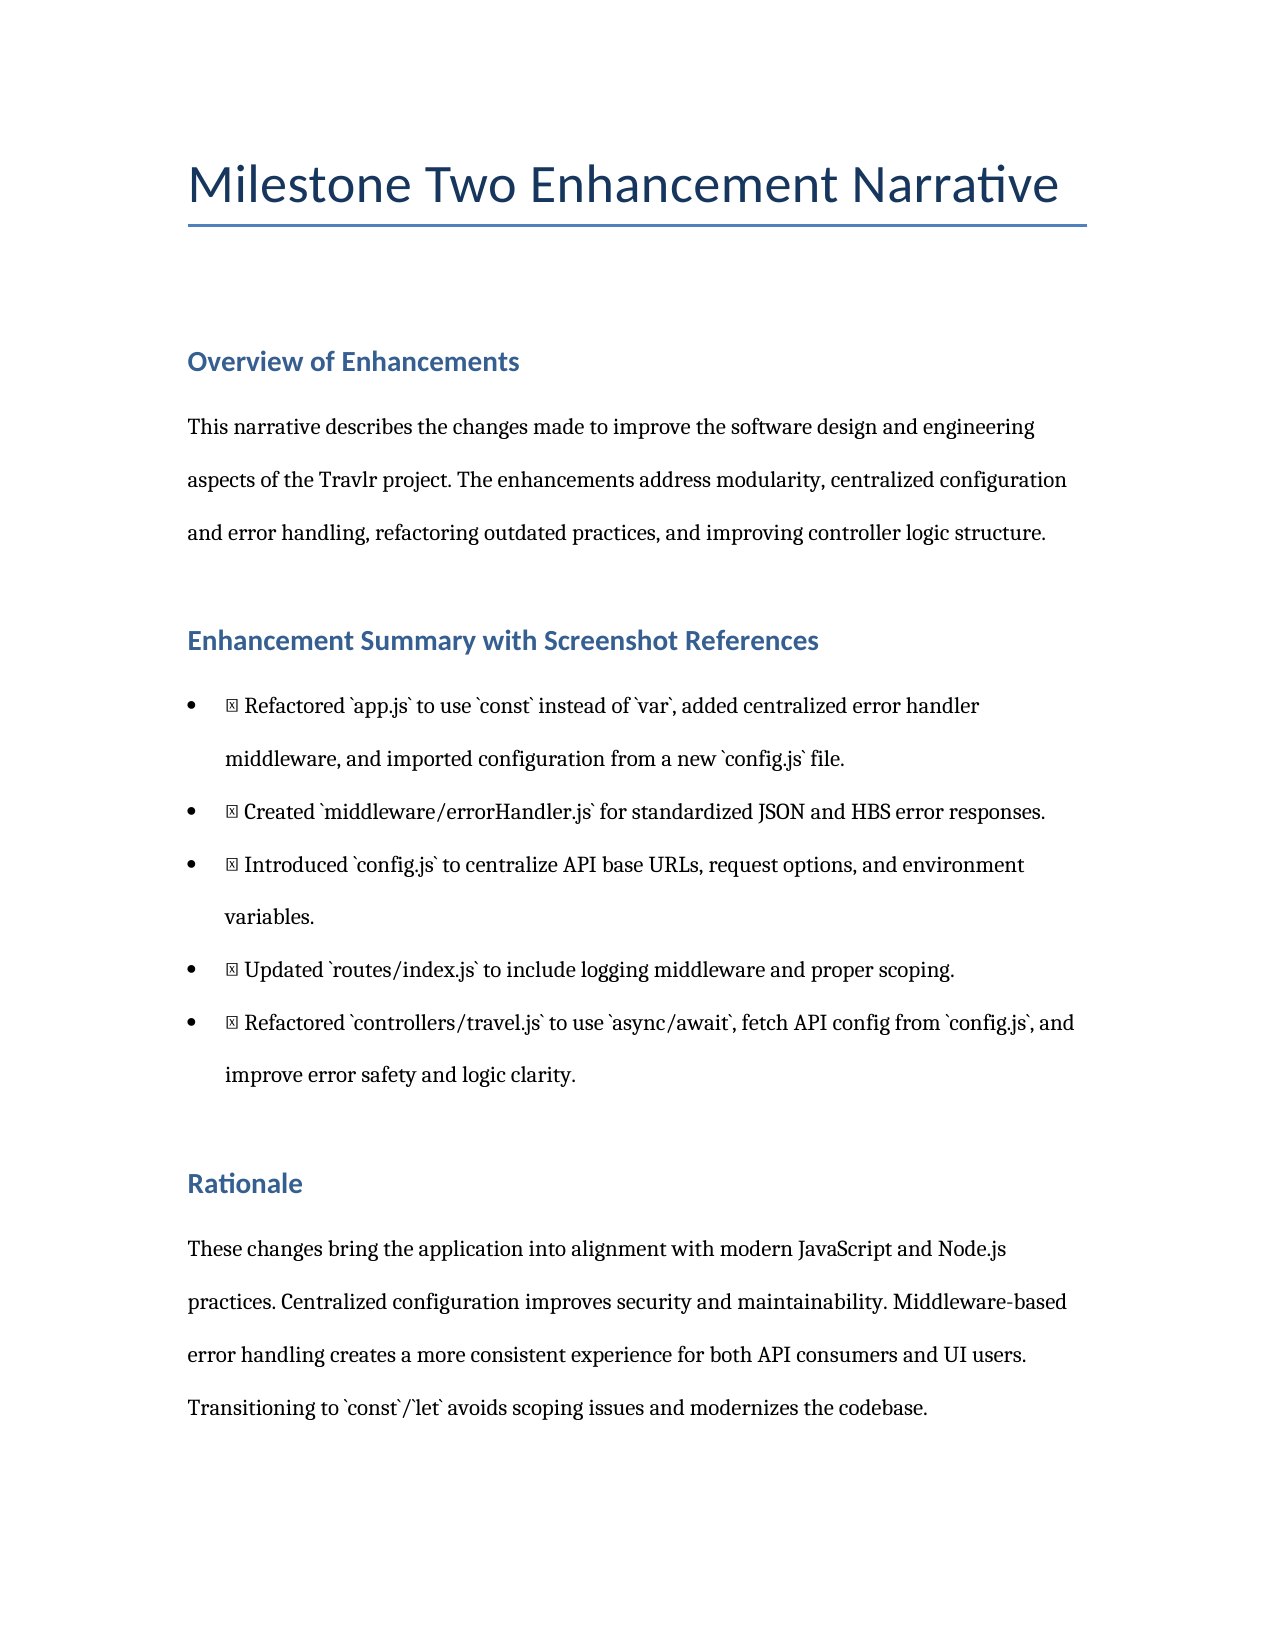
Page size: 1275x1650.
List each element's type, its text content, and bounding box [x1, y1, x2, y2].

list ✅ Updated `routes/index.js` to include logging middleware and proper scoping. [187, 957, 1087, 983]
list ✅ Refactored `controllers/travel.js` to use `async/await`, fetch API config from `config.js`, and improve error safety and logic clarity. [187, 1009, 1087, 1089]
list ✅ Refactored `app.js` to use `const` instead of `var`, added centralized error handler middleware, and imported configuration from a new `config.js` file. [187, 693, 1087, 772]
text These changes bring the application into alignment with modern JavaScript and Node.js practices. Centralized configuration improves security and maintainability. Middleware-based error handling creates a more consistent experience for both API consumers and UI users. Transitioning to `const`/`let` avoids scoping issues and modernizes the codebase. [187, 1236, 1087, 1421]
text This narrative describes the changes made to improve the software design and engineering aspects of the Travlr project. The enhancements address modularity, centralized configuration and error handling, refactoring outdated practices, and improving controller logic structure. [187, 414, 1087, 546]
subtitle Overview of Enhancements [187, 343, 1087, 378]
list ✅ Created `middleware/errorHandler.js` for standardized JSON and HBS error responses. [187, 799, 1087, 825]
subtitle Enhancement Summary with Screenshot References [187, 622, 1087, 658]
list ✅ Introduced `config.js` to centralize API base URLs, request options, and environment variables. [187, 851, 1087, 931]
title Milestone Two Enhancement Narrative [187, 150, 1087, 227]
subtitle Rationale [187, 1165, 1087, 1201]
